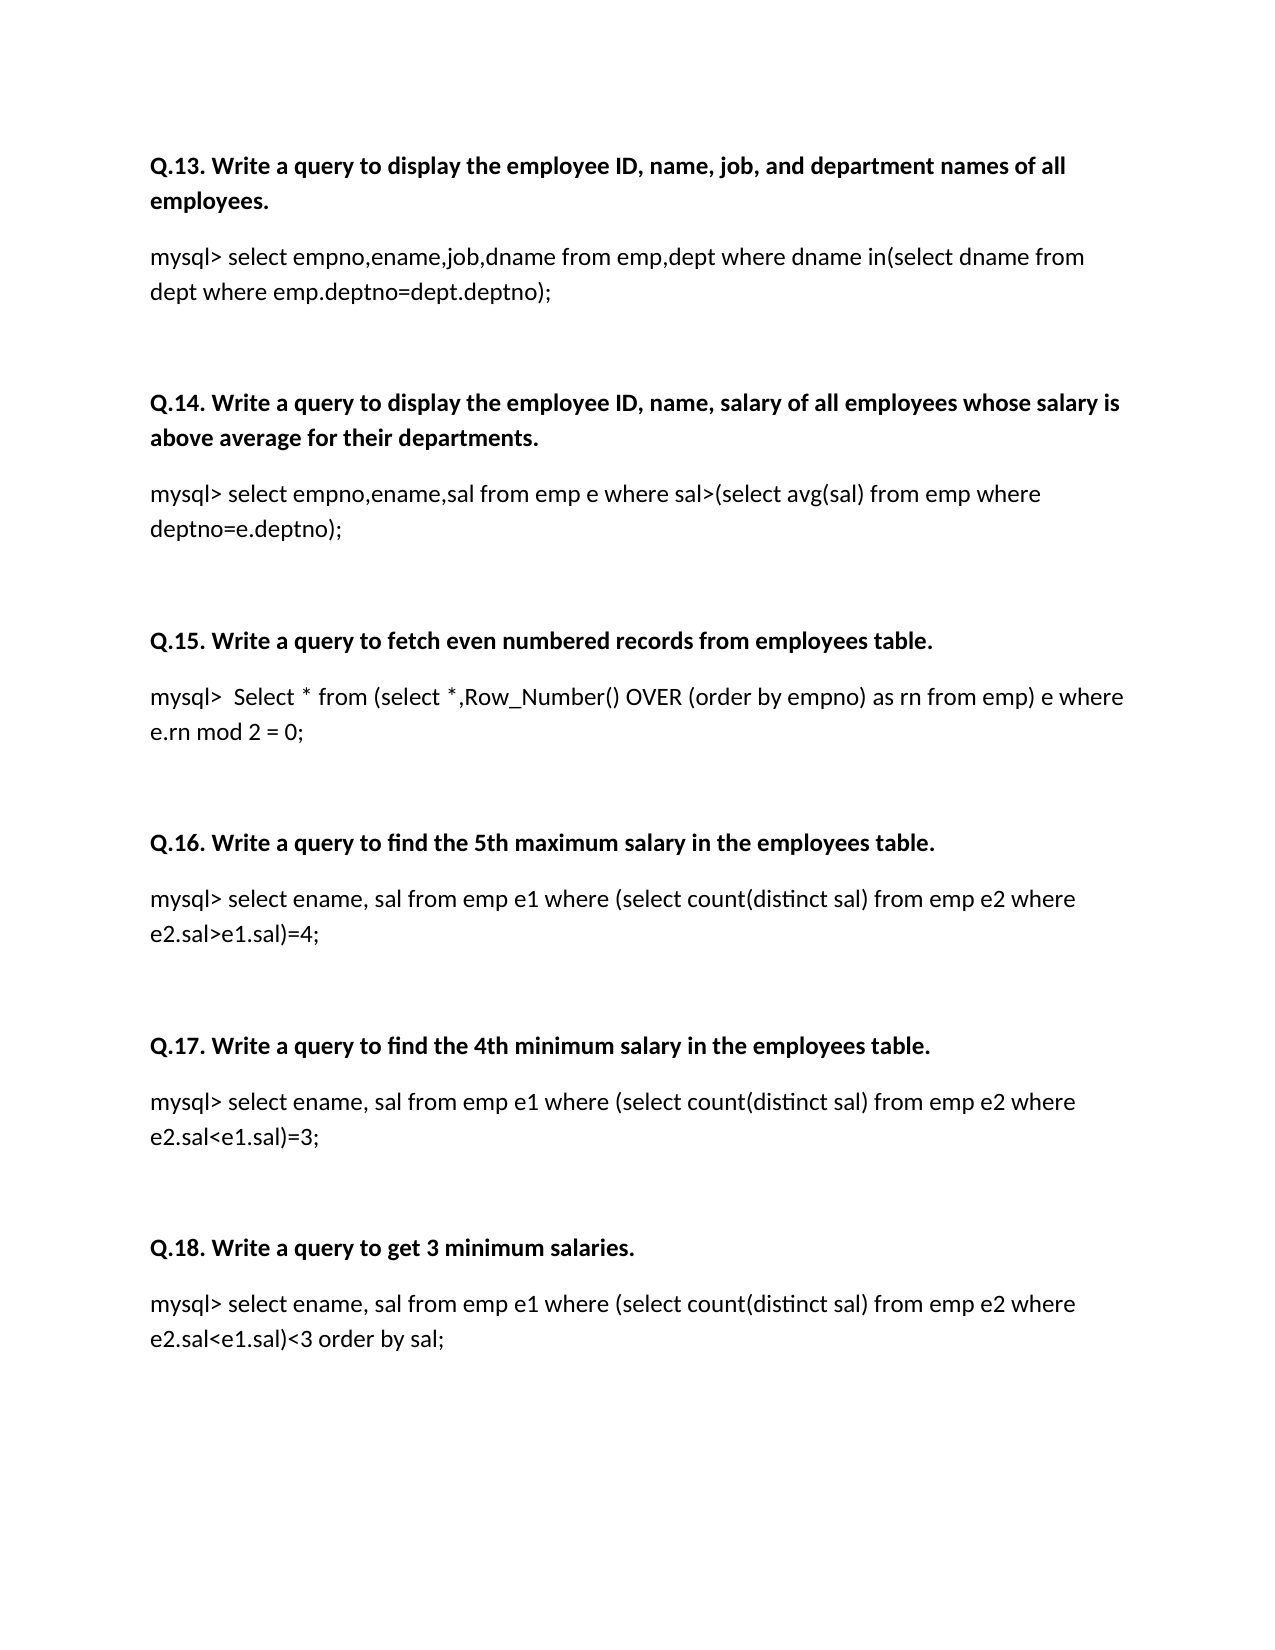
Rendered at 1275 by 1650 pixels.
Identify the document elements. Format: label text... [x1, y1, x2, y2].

text Q.18. Write a query to get 3 minimum salaries. [150, 1232, 1125, 1263]
text mysql> select empno,ename,job,dname from emp,dept where dname in(select dname from dept where emp.deptno=dept.deptno); [150, 241, 1125, 306]
text Q.14. Write a query to display the employee ID, name, salary of all employees whose salary is above average for their departments. [150, 387, 1125, 453]
text mysql> select ename, sal from emp e1 where (select count(distinct sal) from emp e2 where e2.sal<e1.sal)<3 order by sal; [150, 1288, 1125, 1354]
text Q.13. Write a query to display the employee ID, name, job, and department names of all employees. [150, 150, 1125, 216]
text Q.17. Write a query to find the 4th minimum salary in the employees table. [150, 1030, 1125, 1061]
text Q.15. Write a query to fetch even numbered records from employees table. [150, 625, 1125, 656]
text mysql> select ename, sal from emp e1 where (select count(distinct sal) from emp e2 where e2.sal>e1.sal)=4; [150, 883, 1125, 949]
text mysql> select empno,ename,sal from emp e where sal>(select avg(sal) from emp where deptno=e.deptno); [150, 478, 1125, 544]
text Q.16. Write a query to find the 5th maximum salary in the employees table. [150, 827, 1125, 858]
text mysql> select ename, sal from emp e1 where (select count(distinct sal) from emp e2 where e2.sal<e1.sal)=3; [150, 1086, 1125, 1151]
text mysql> Select * from (select *,Row_Number() OVER (order by empno) as rn from emp) e where e.rn mod 2 = 0; [150, 681, 1125, 746]
